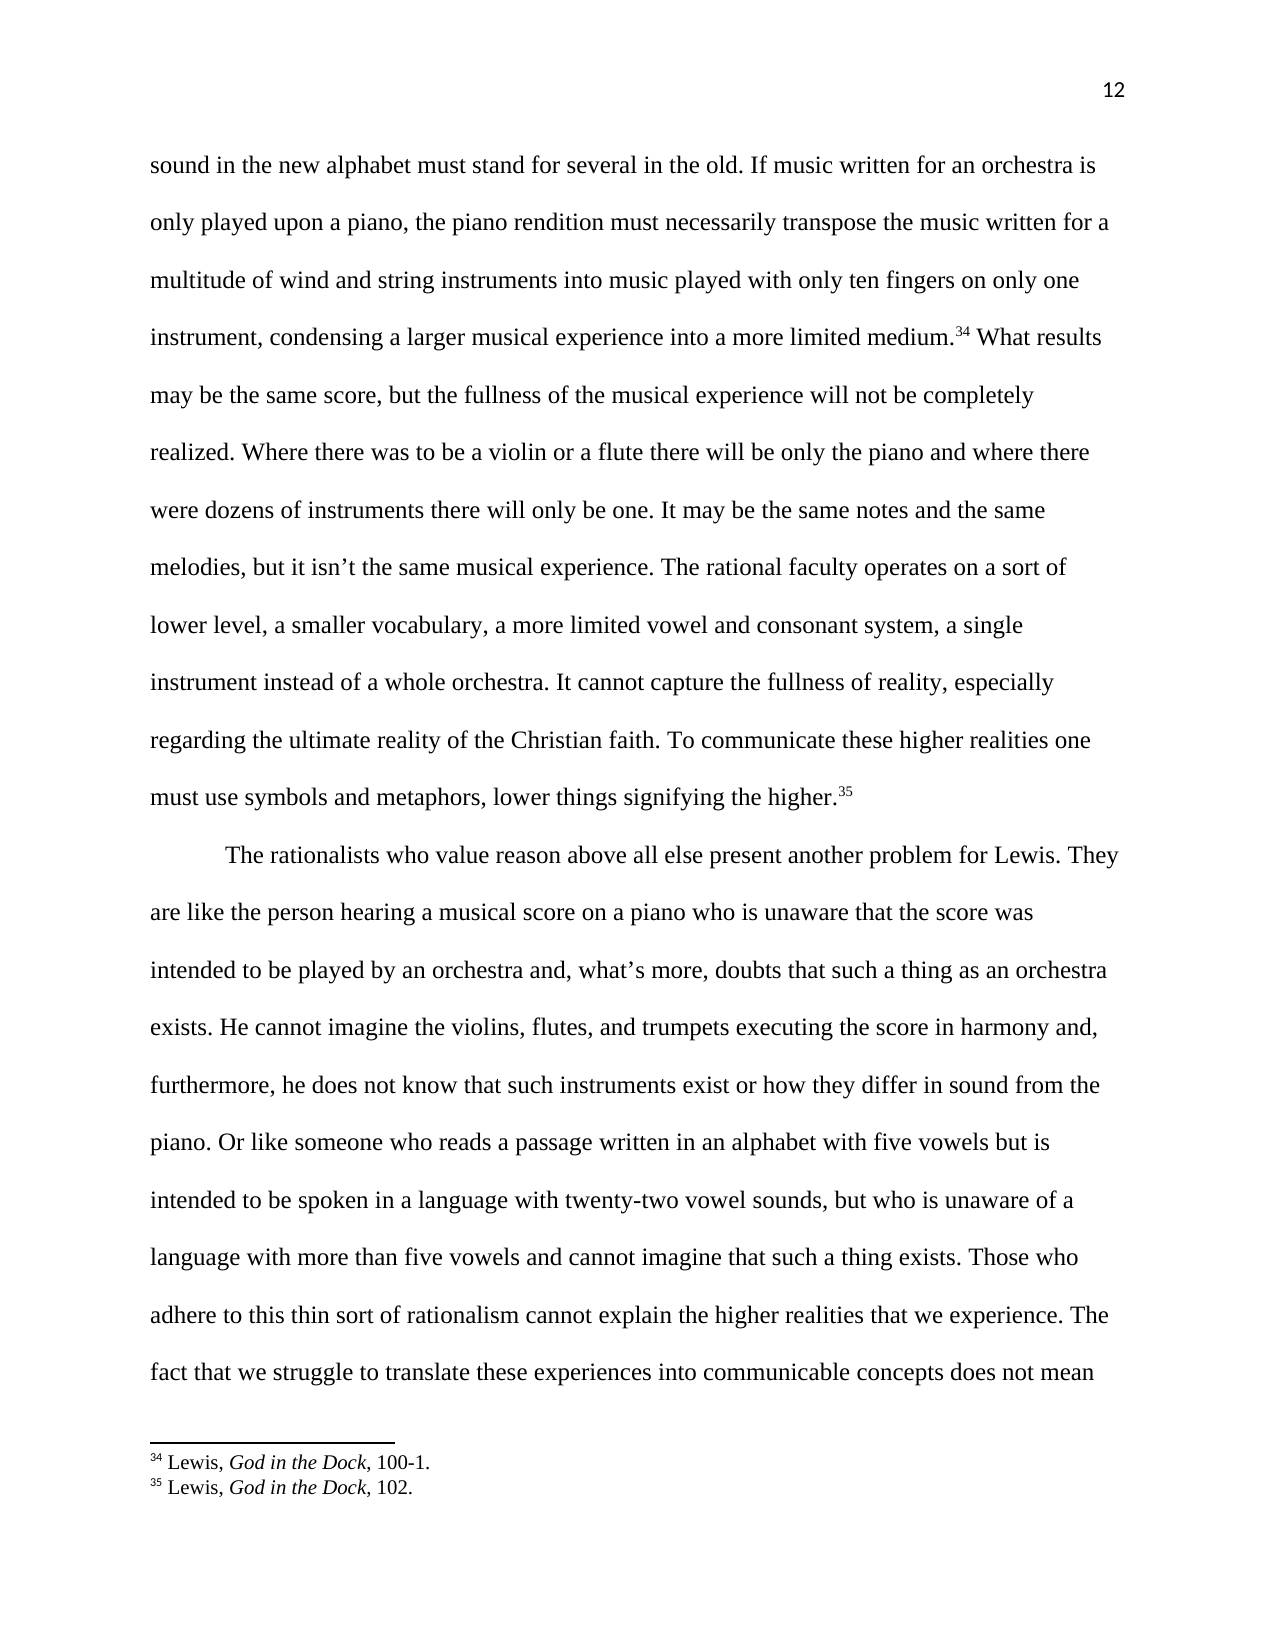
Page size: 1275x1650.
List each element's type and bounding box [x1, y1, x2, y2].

text [150, 150, 1125, 811]
text [150, 840, 1125, 1386]
